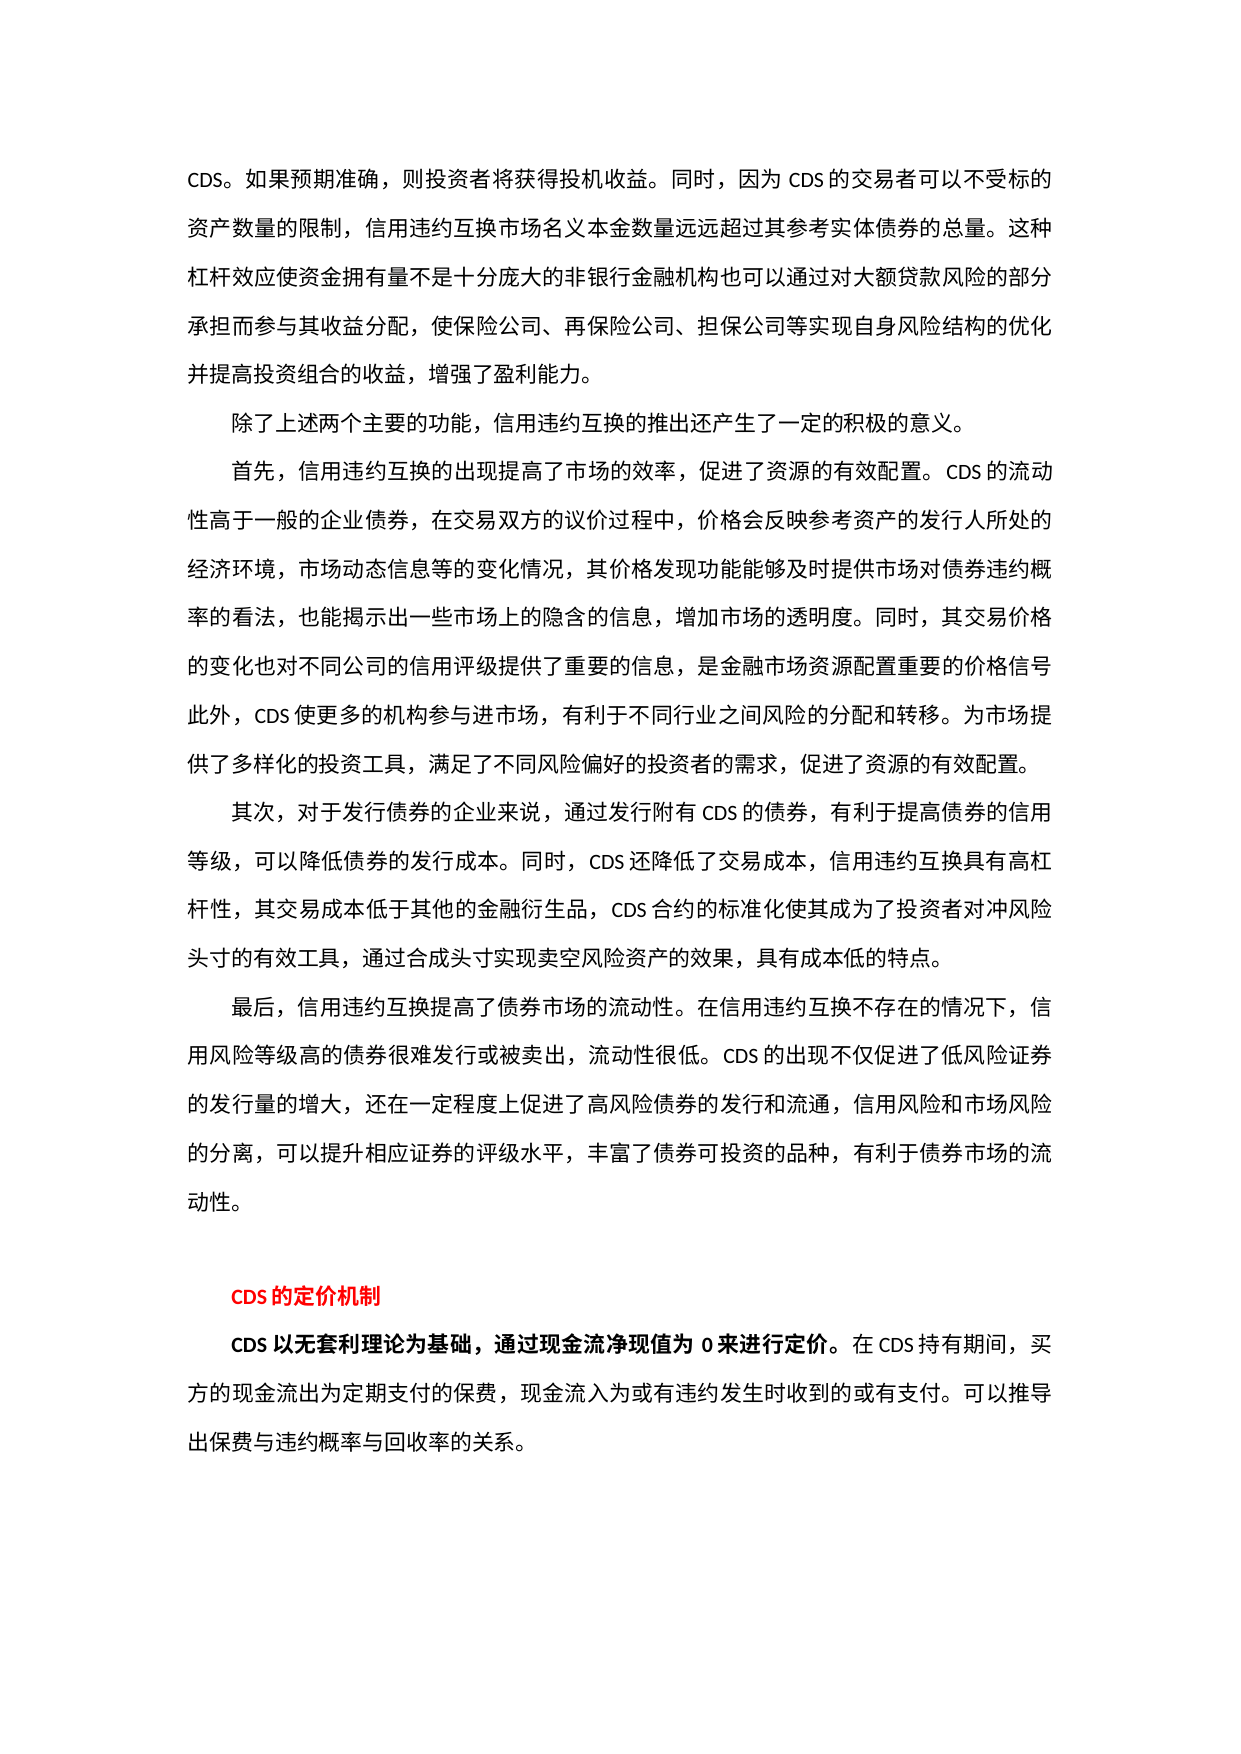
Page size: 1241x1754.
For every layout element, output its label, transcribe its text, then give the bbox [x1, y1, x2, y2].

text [187, 162, 1053, 389]
text 除了上述两个主要的功能，信用违约互换的推出还产生了一定的积极的意义。 [187, 405, 1053, 438]
text CDS以无套利理论为基础，通过现金流净现值为0来进行定价。在CDS持有期间，买方的现金流出为定期支付的保费，现金流入为或有违约发生时收到的或有支付。可以推导出保费与违约概率与回收率的关系。 [187, 1327, 1053, 1457]
text 最后，信用违约互换提高了债券市场的流动性。在信用违约互换不存在的情况下，信用风险等级高的债券很难发行或被卖出，流动性很低。CDS的出现不仅促进了低风险证券的发行量的增大，还在一定程度上促进了高风险债券的发行和流通，信用风险和市场风险的分离，可以提升相应证券的评级水平，丰富了债券可投资的品种，有利于债券市场的流动性。 [187, 989, 1053, 1217]
text 首先，信用违约互换的出现提高了市场的效率，促进了资源的有效配置。CDS的流动性高于一般的企业债券，在交易双方的议价过程中，价格会反映参考资产的发行人所处的经济环境，市场动态信息等的变化情况，其价格发现功能能够及时提供市场对债券违约概率的看法，也能揭示出一些市场上的隐含的信息，增加市场的透明度。同时，其交易价格的变化也对不同公司的信用评级提供了重要的信息，是金融市场资源配置重要的价格信号。此外，CDS使更多的机构参与进市场，有利于不同行业之间风险的分配和转移。为市场提供了多样化的投资工具，满足了不同风险偏好的投资者的需求，促进了资源的有效配置。 [187, 454, 1053, 779]
text CDS的定价机制 [187, 1278, 1053, 1311]
text 其次，对于发行债券的企业来说，通过发行附有CDS的债券，有利于提高债券的信用等级，可以降低债券的发行成本。同时，CDS还降低了交易成本，信用违约互换具有高杠杆性，其交易成本低于其他的金融衍生品，CDS合约的标准化使其成为了投资者对冲风险头寸的有效工具，通过合成头寸实现卖空风险资产的效果，具有成本低的特点。 [187, 794, 1053, 973]
